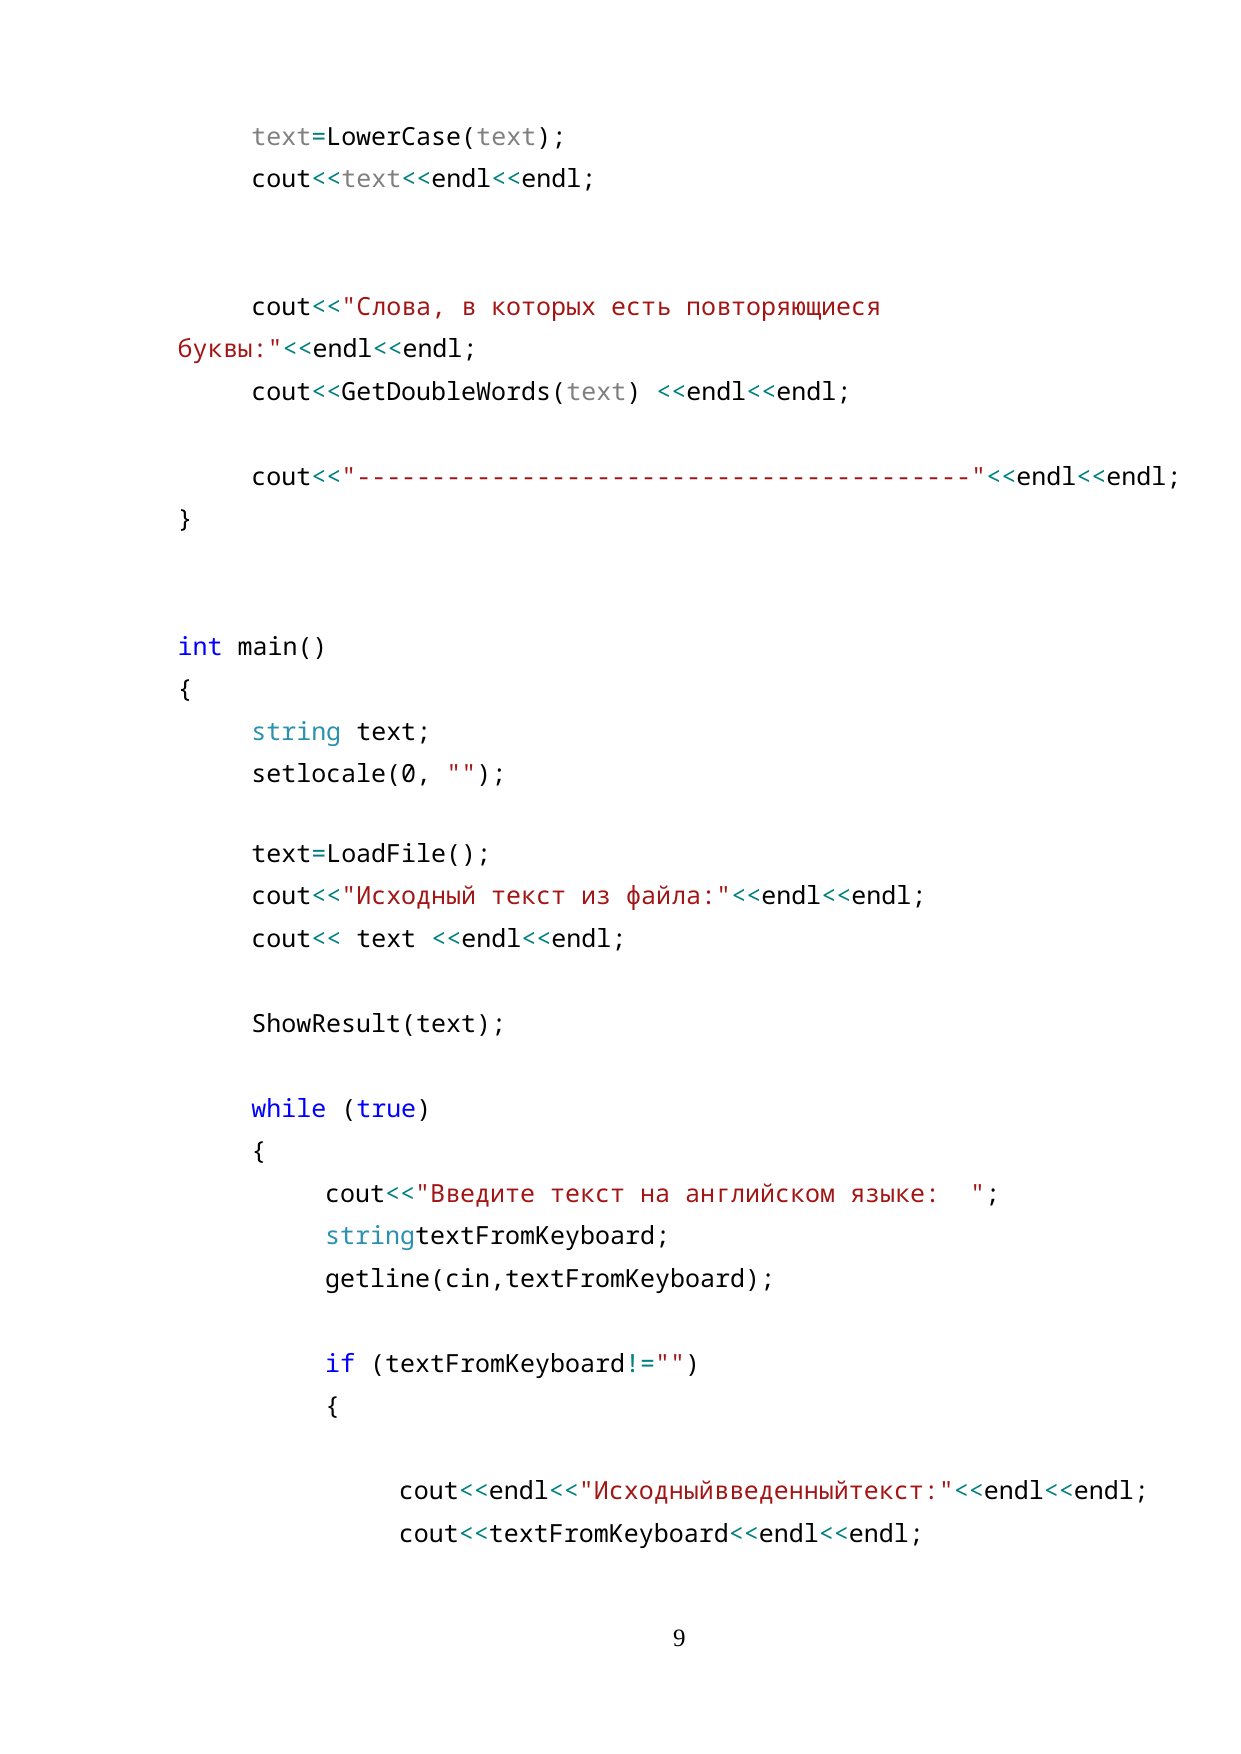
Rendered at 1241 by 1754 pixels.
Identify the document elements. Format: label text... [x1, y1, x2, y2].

text while (true) [177, 1090, 1181, 1124]
text cout<<textFromKeyboard<<endl<<endl; [177, 1515, 1181, 1549]
text cout<<"-----------------------------------------"<<endl<<endl; [177, 458, 1181, 492]
text getline(cin,textFromKeyboard); [177, 1260, 1181, 1294]
text } [177, 501, 1181, 535]
text { [177, 1133, 1181, 1167]
text ShowResult(text); [177, 1005, 1181, 1039]
text { [177, 671, 1181, 705]
text cout<<"Исходный текст из файла:"<<endl<<endl; [177, 878, 1181, 912]
text { [177, 1388, 1181, 1422]
text int main() [177, 628, 1181, 662]
text cout<<"Введите текст на английском языке: "; [177, 1175, 1181, 1209]
text string text; [177, 713, 1181, 747]
text if (textFromKeyboard!="") [177, 1345, 1181, 1379]
text text=LoadFile(); [177, 835, 1181, 869]
text cout<<"Слова, в которых есть повторяющиеся буквы:"<<endl<<endl; [177, 288, 1181, 365]
text text=LowerCase(text); [177, 118, 1181, 152]
text cout<<text<<endl<<endl; [177, 161, 1181, 195]
text cout<<GetDoubleWords(text) <<endl<<endl; [177, 373, 1181, 407]
text stringtextFromKeyboard; [177, 1218, 1181, 1252]
text setlocale(0, ""); [177, 756, 1181, 790]
text cout<< text <<endl<<endl; [177, 920, 1181, 954]
text cout<<endl<<"Исходныйвведенныйтекст:"<<endl<<endl; [177, 1473, 1181, 1507]
